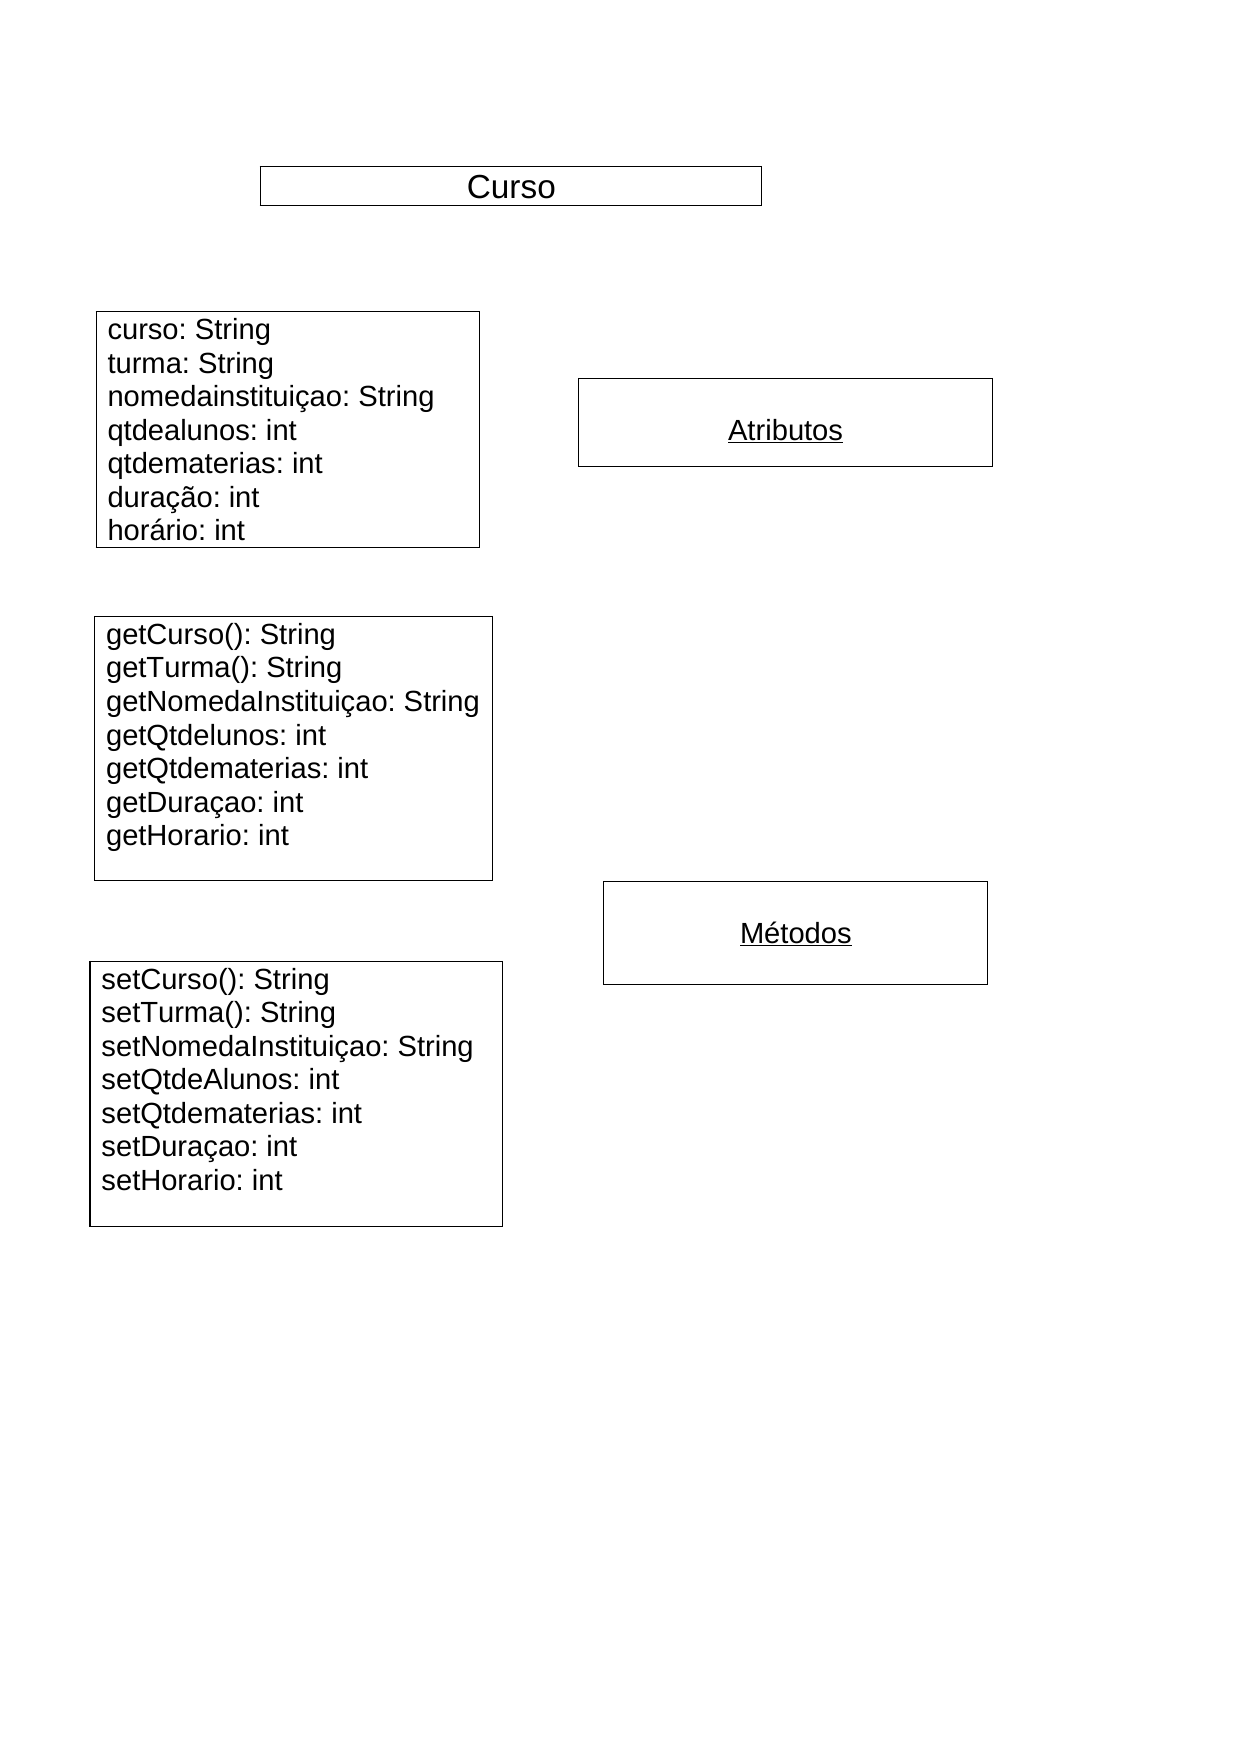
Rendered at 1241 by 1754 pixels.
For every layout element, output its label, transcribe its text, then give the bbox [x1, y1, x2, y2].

table_header Atributos [579, 379, 992, 466]
table_header curso: String turma: String nomedainstituiçao: String qtdealunos: int qtdematerias: int duração: int horário: int [97, 312, 479, 547]
table_header Métodos [604, 882, 987, 983]
table_header setCurso(): String setTurma(): String setNomedaInstituiçao: String setQtdeAlunos: int setQtdematerias: int setDuraçao: int setHorario: int [91, 962, 502, 1226]
table_header Curso [261, 167, 761, 205]
table_header getCurso(): String getTurma(): String getNomedaInstituiçao: String getQtdelunos: int getQtdematerias: int getDuraçao: int getHorario: int [95, 617, 492, 880]
